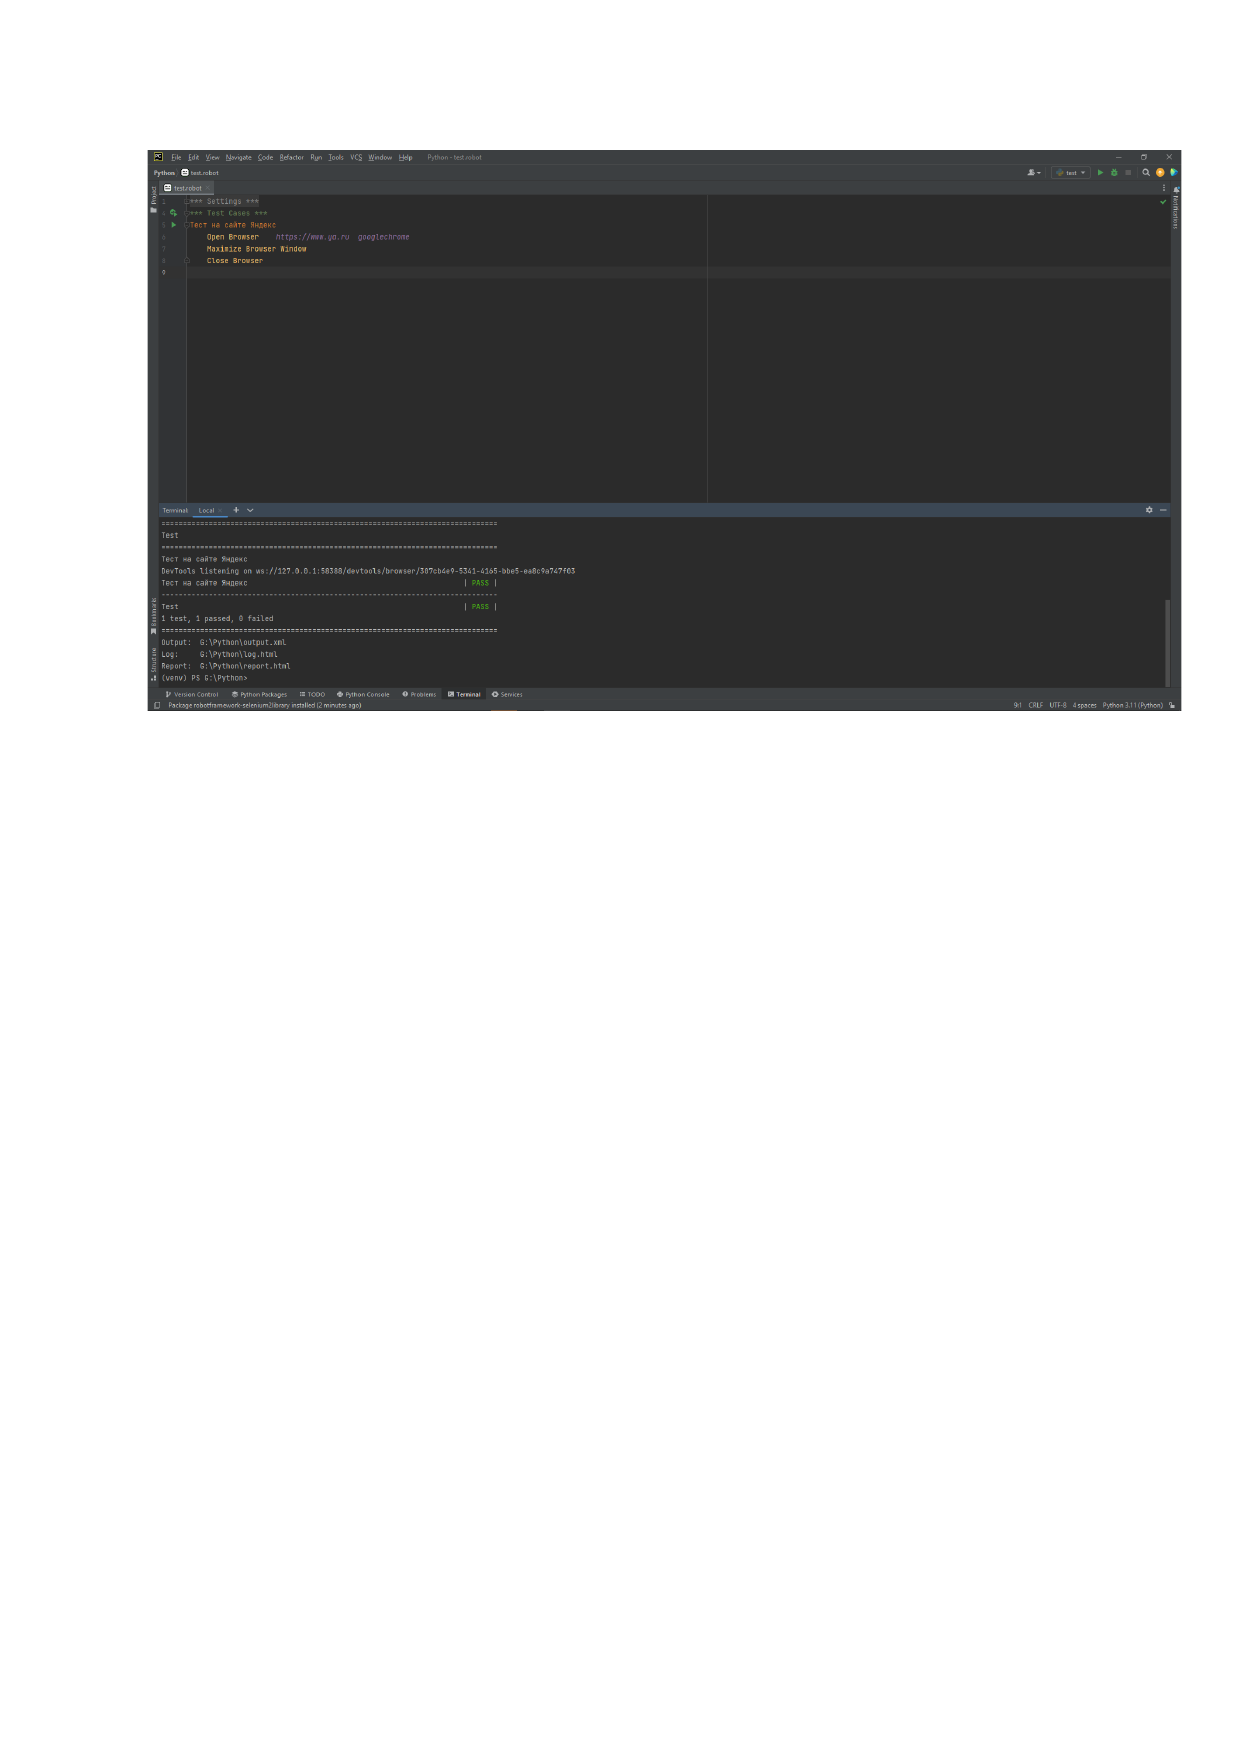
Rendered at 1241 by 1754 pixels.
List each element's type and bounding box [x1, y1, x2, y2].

picture [147, 150, 1182, 711]
